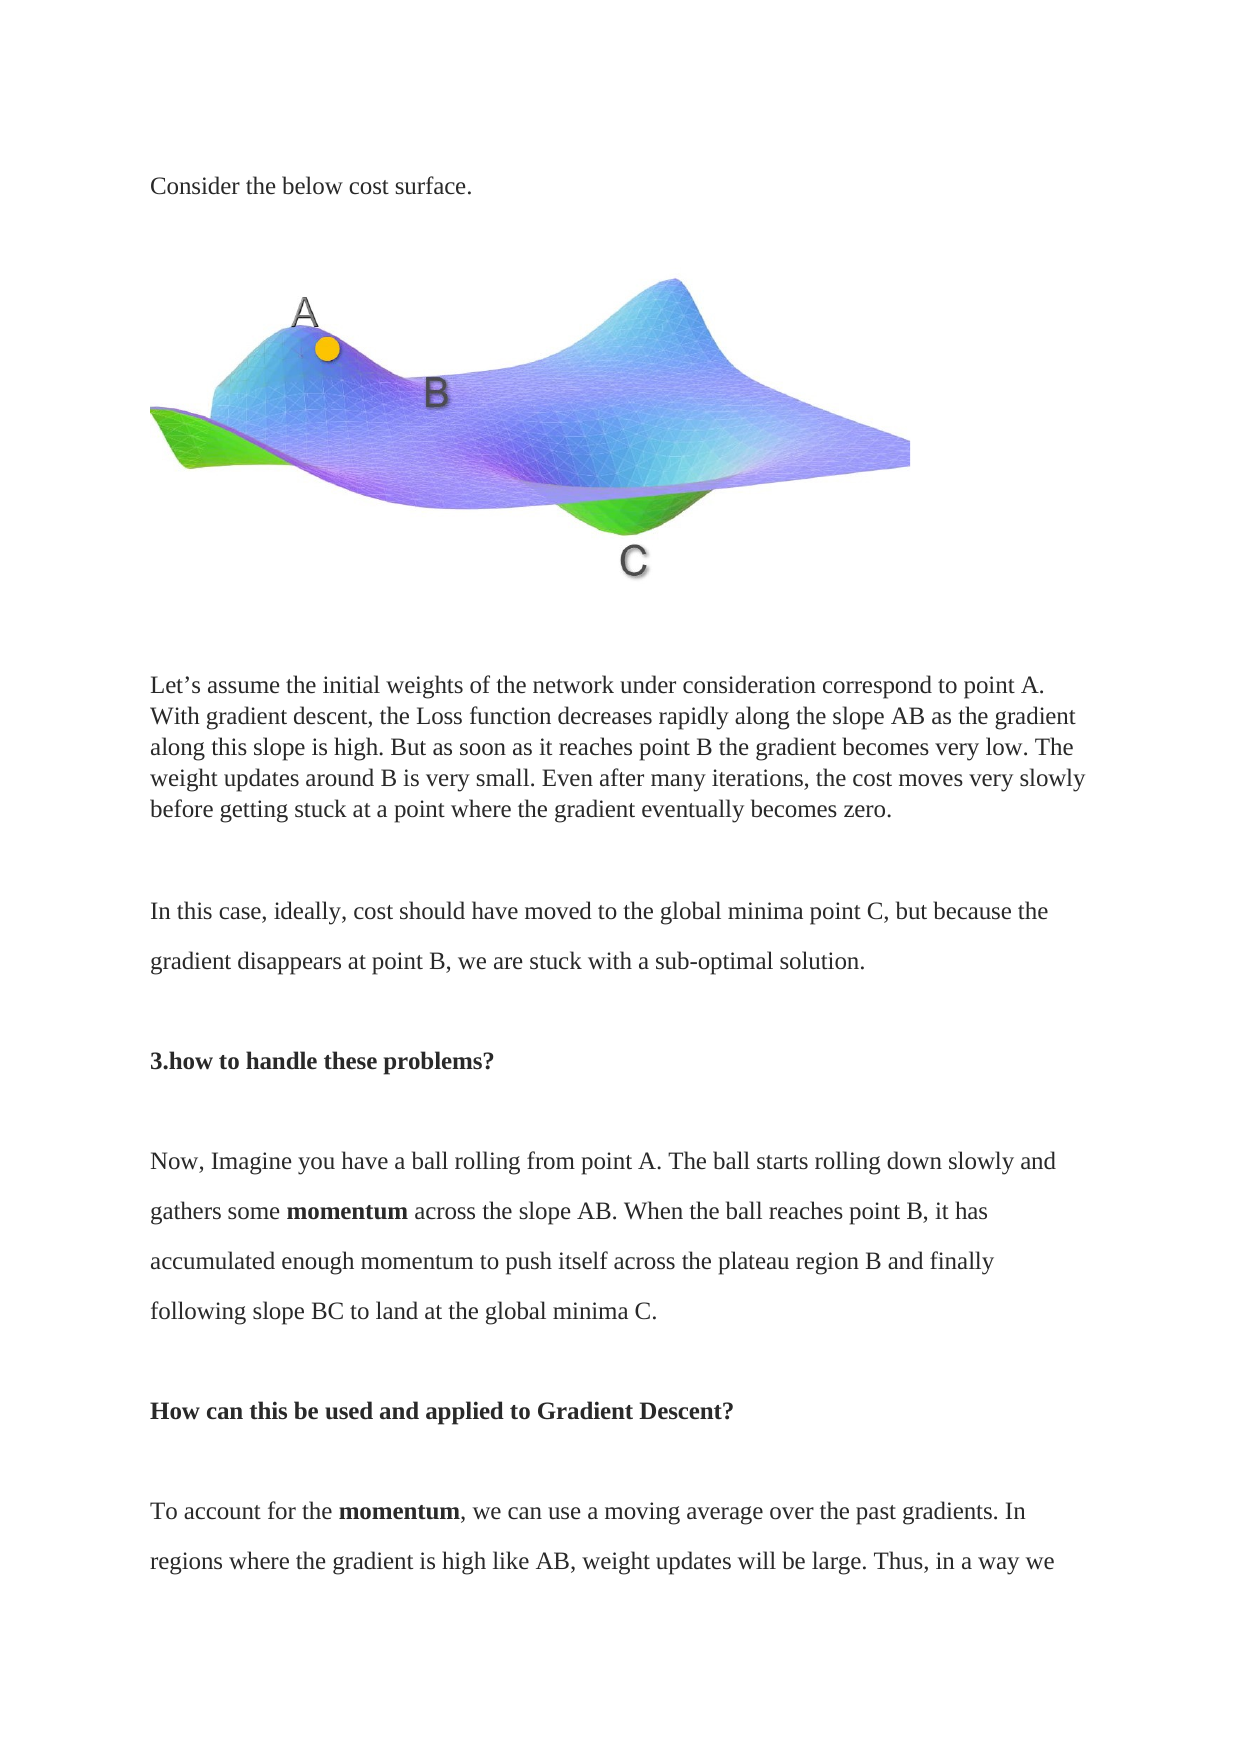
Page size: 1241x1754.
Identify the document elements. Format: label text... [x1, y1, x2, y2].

text How can this be used and applied to Gradient Descent? [150, 1375, 1090, 1425]
picture [150, 200, 911, 652]
text Let’s assume the initial weights of the network under consideration correspond to point A. With gradient descent, the Loss function decreases rapidly along the slope AB as the gradient along this slope is high. But as soon as it reaches point B the gradient becomes very low. The weight updates around B is very small. Even after many iterations, the cost moves very slowly before getting stuck at a point where the gradient eventually becomes zero. [150, 670, 1090, 823]
text 3.how to handle these problems? [150, 1025, 1090, 1075]
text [150, 1475, 1090, 1575]
text In this case, ideally, cost should have moved to the global minima point C, but because the gradient disappears at point B, we are stuck with a sub-optimal solution. [150, 875, 1090, 975]
text Now, Imagine you have a ball rolling from point A. The ball starts rolling down slowly and gathers some momentum across the slope AB. When the ball reaches point B, it has accumulated enough momentum to push itself across the plateau region B and finally following slope BC to land at the global minima C. [150, 1125, 1090, 1325]
text Consider the below cost surface. [150, 150, 1090, 200]
